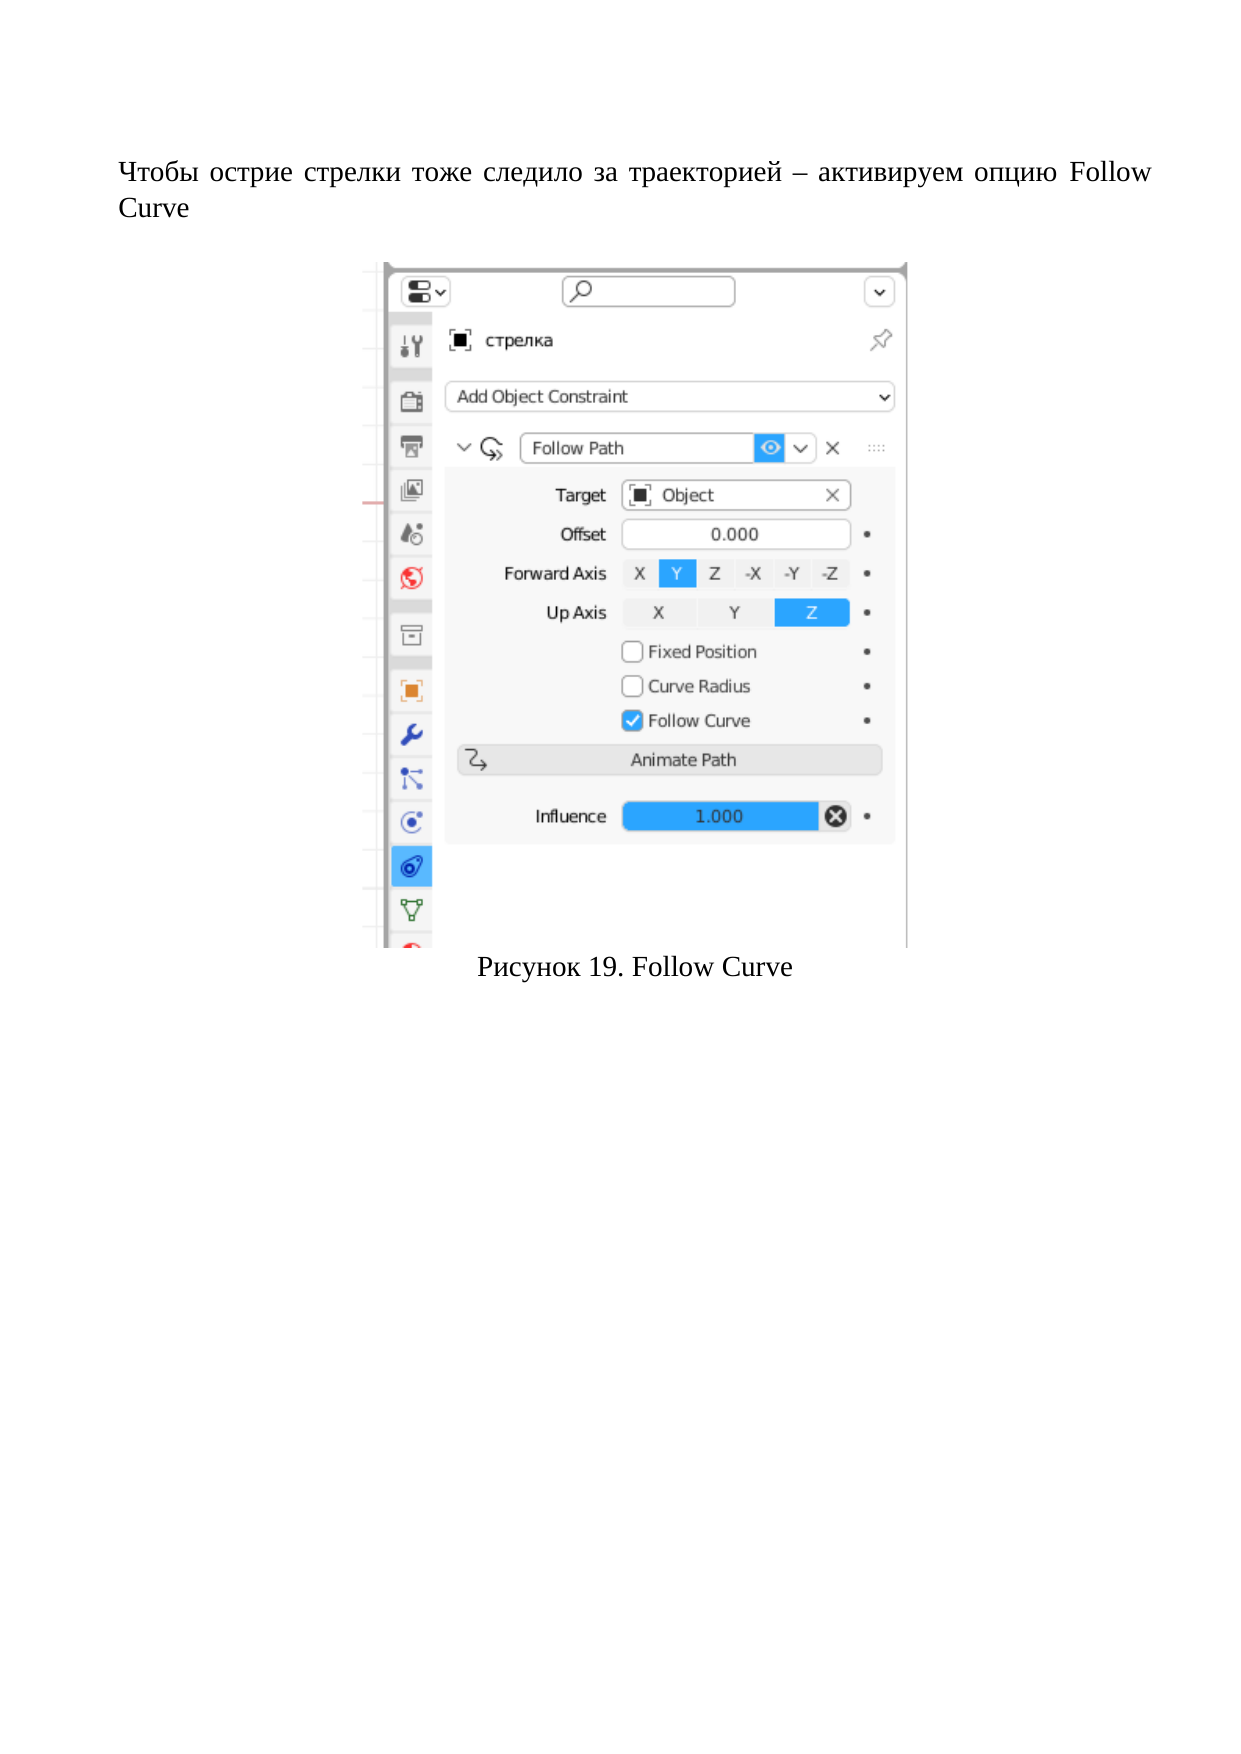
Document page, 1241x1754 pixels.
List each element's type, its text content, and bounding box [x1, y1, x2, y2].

text Рисунок 19. Follow Curve [118, 949, 1152, 983]
text Чтобы острие стрелки тоже следило за траекторией – активируем опцию Follow Curve [118, 118, 1152, 224]
picture [362, 262, 908, 948]
